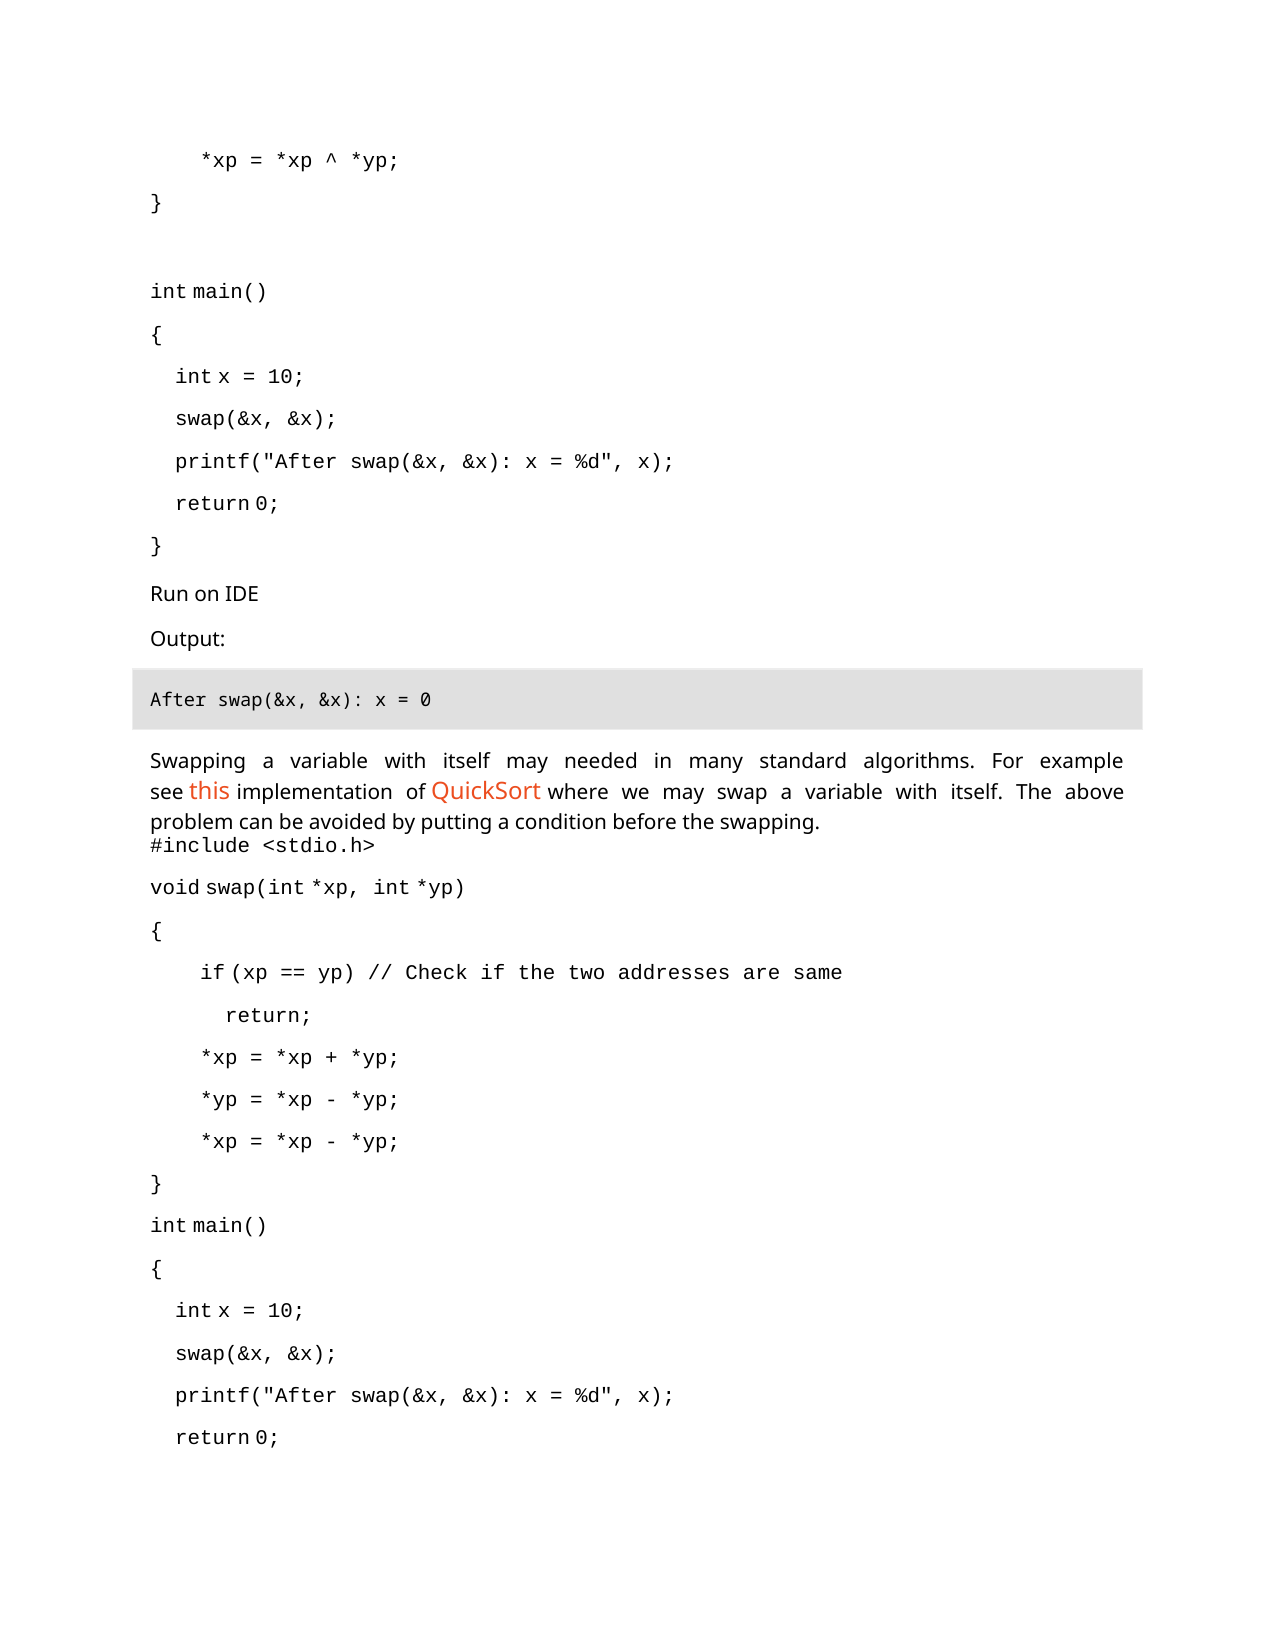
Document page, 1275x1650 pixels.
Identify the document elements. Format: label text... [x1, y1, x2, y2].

text Run on IDE [150, 578, 1125, 607]
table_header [150, 150, 1200, 578]
text After swap(&x, &x): x = 0 [133, 670, 1142, 729]
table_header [150, 835, 1200, 1469]
text Swapping a variable with itself may needed in many standard algorithms. For example see this implementation of QuickSort where we may swap a variable with itself. The above problem can be avoided by putting a condition before the swapping. [150, 746, 1125, 835]
text Output: [150, 624, 1125, 652]
